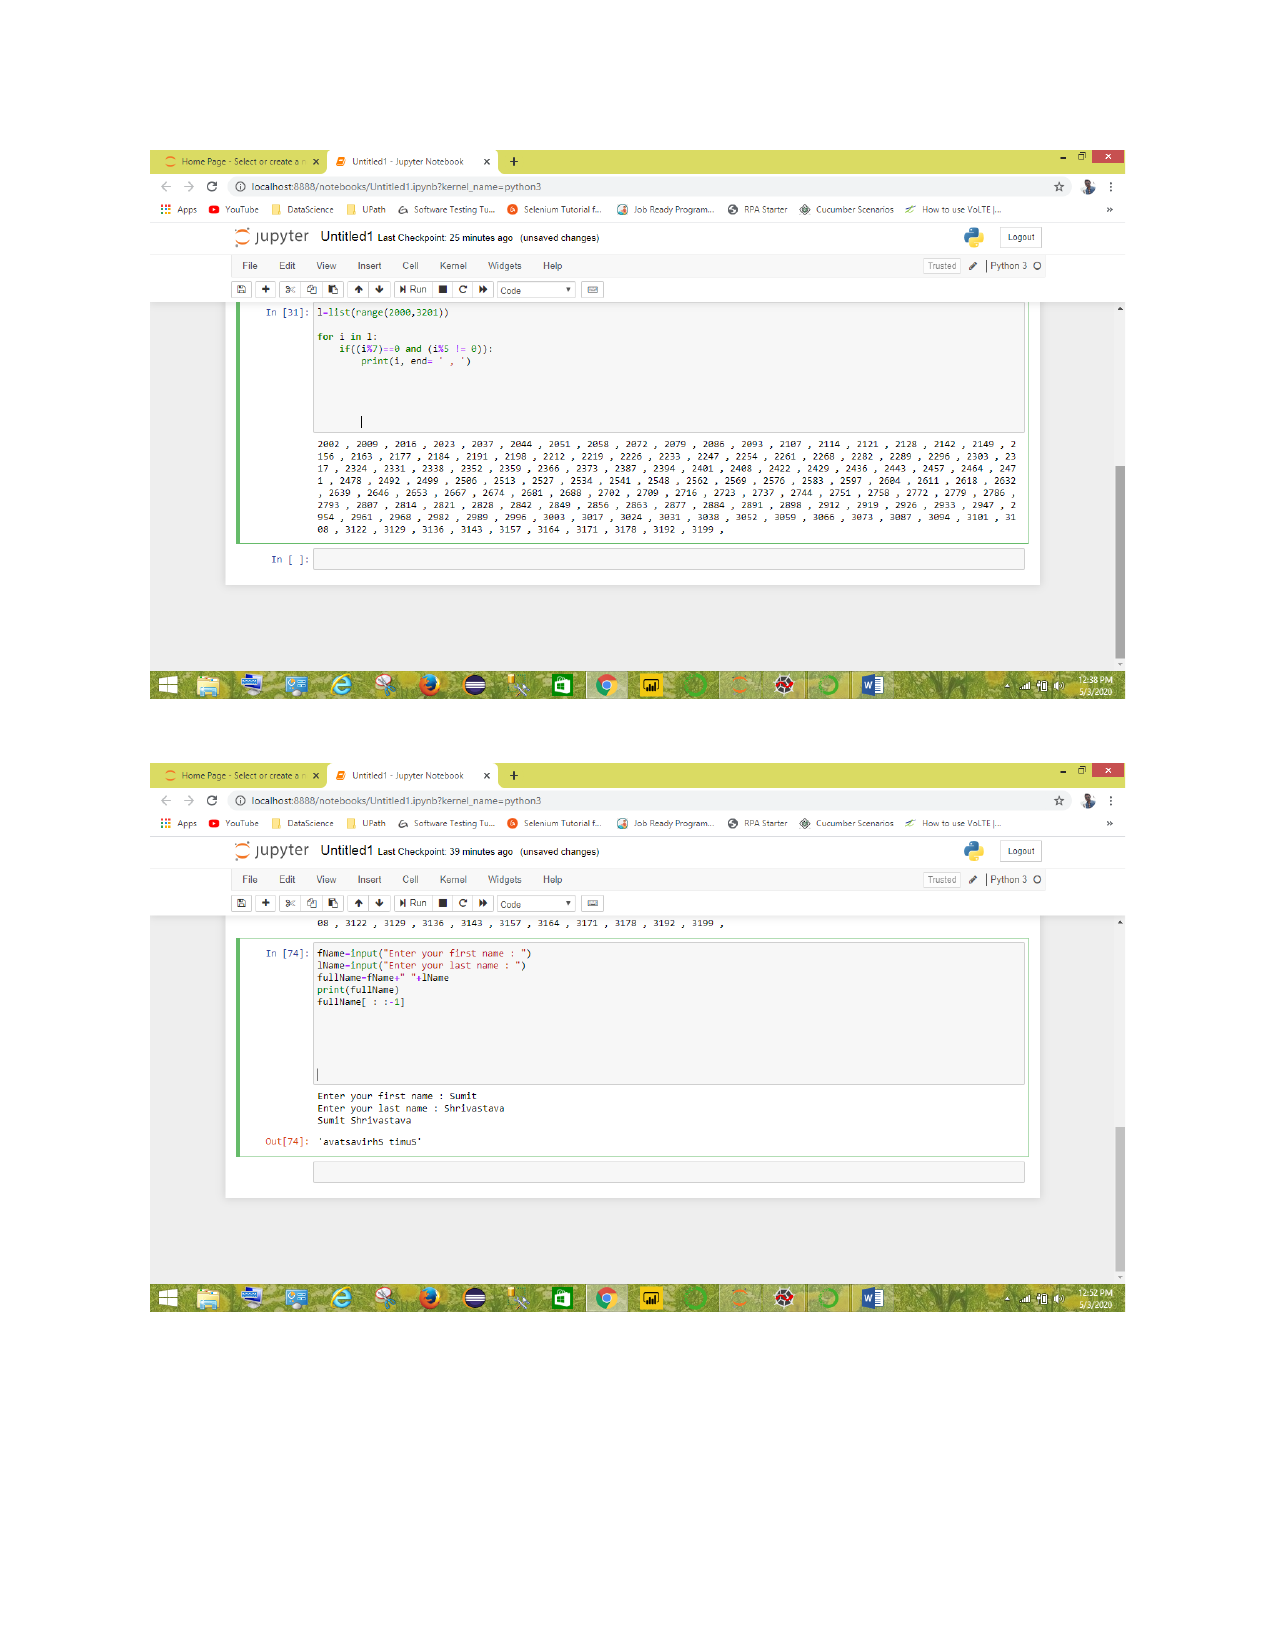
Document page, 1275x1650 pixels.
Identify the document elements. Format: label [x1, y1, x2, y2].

picture [150, 150, 1125, 699]
picture [150, 763, 1125, 1312]
